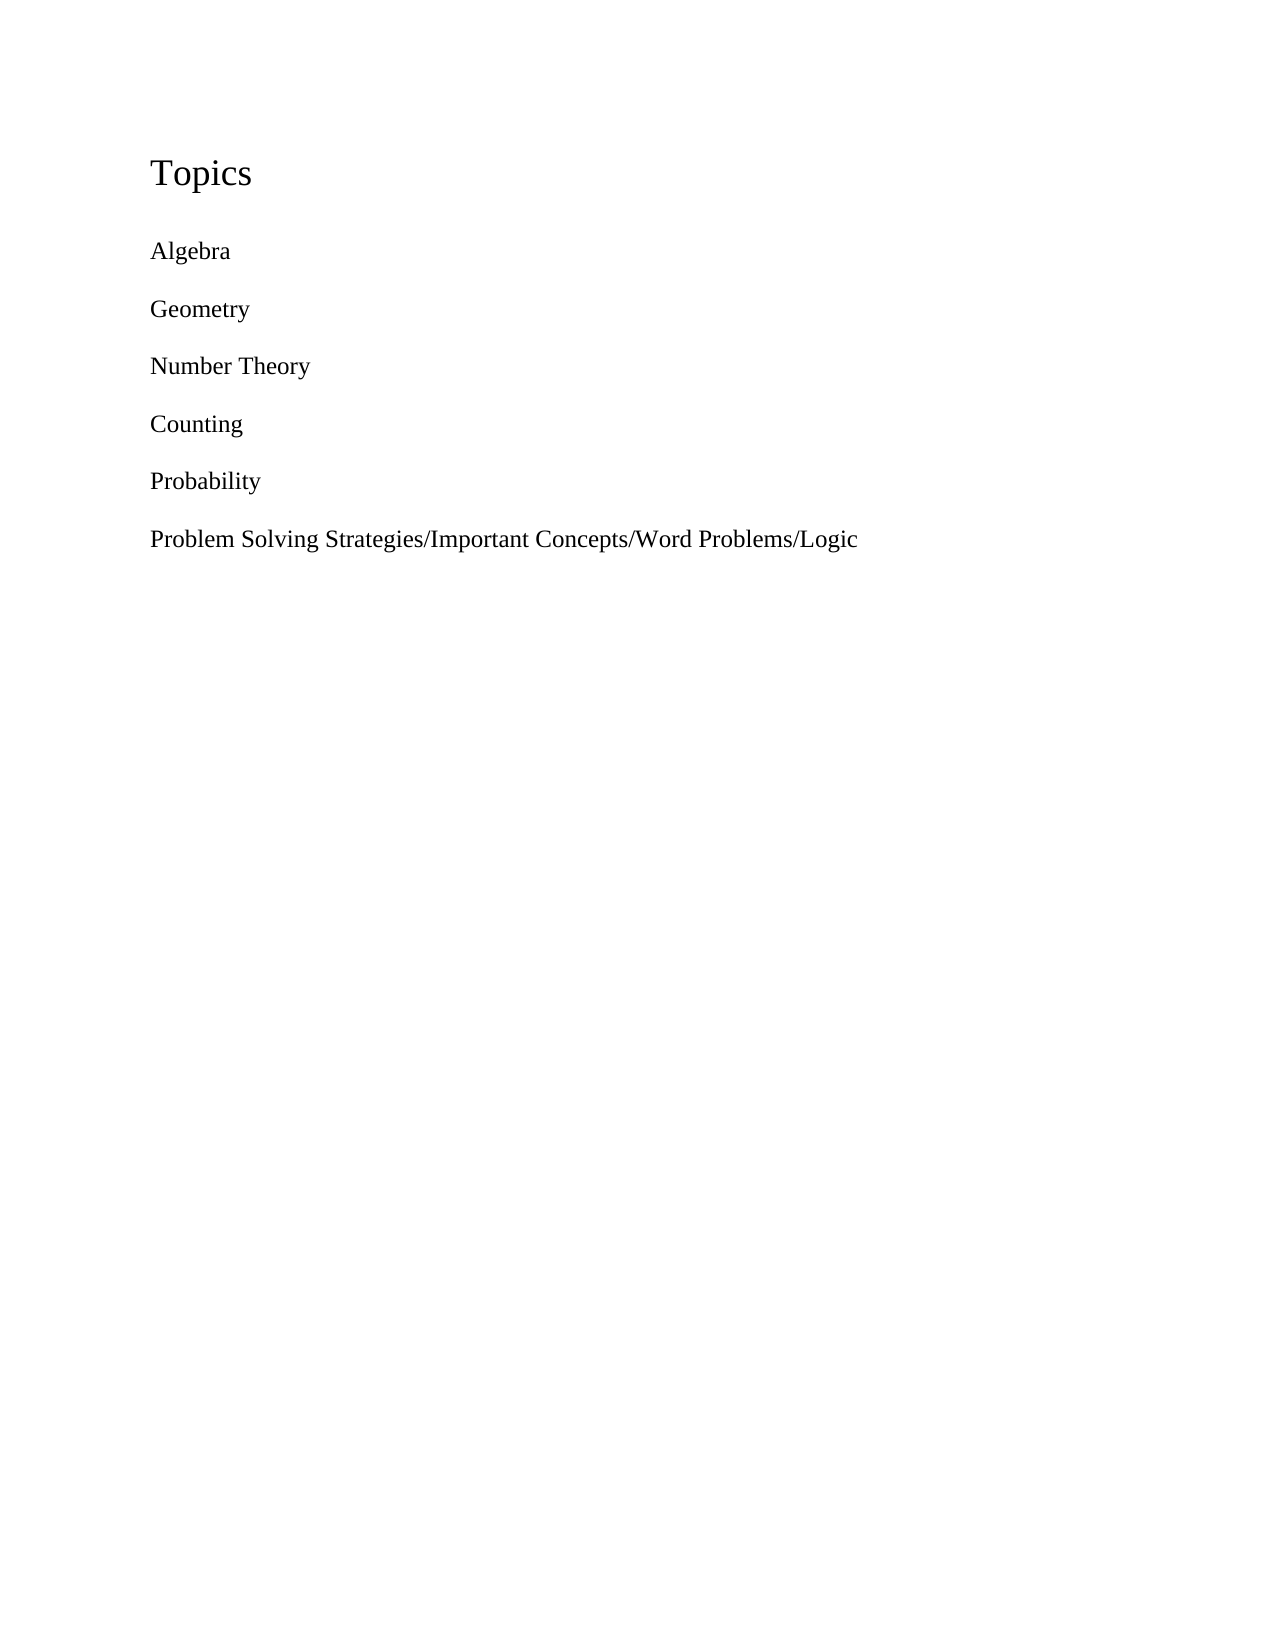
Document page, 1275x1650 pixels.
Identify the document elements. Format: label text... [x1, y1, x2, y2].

text Number Theory [150, 351, 1125, 380]
text Probability [150, 466, 1125, 495]
text Algebra [150, 236, 1125, 265]
text Problem Solving Strategies/Important Concepts/Word Problems/Logic [150, 524, 1125, 552]
text Topics [150, 150, 1125, 193]
text Counting [150, 409, 1125, 437]
text Geometry [150, 294, 1125, 322]
